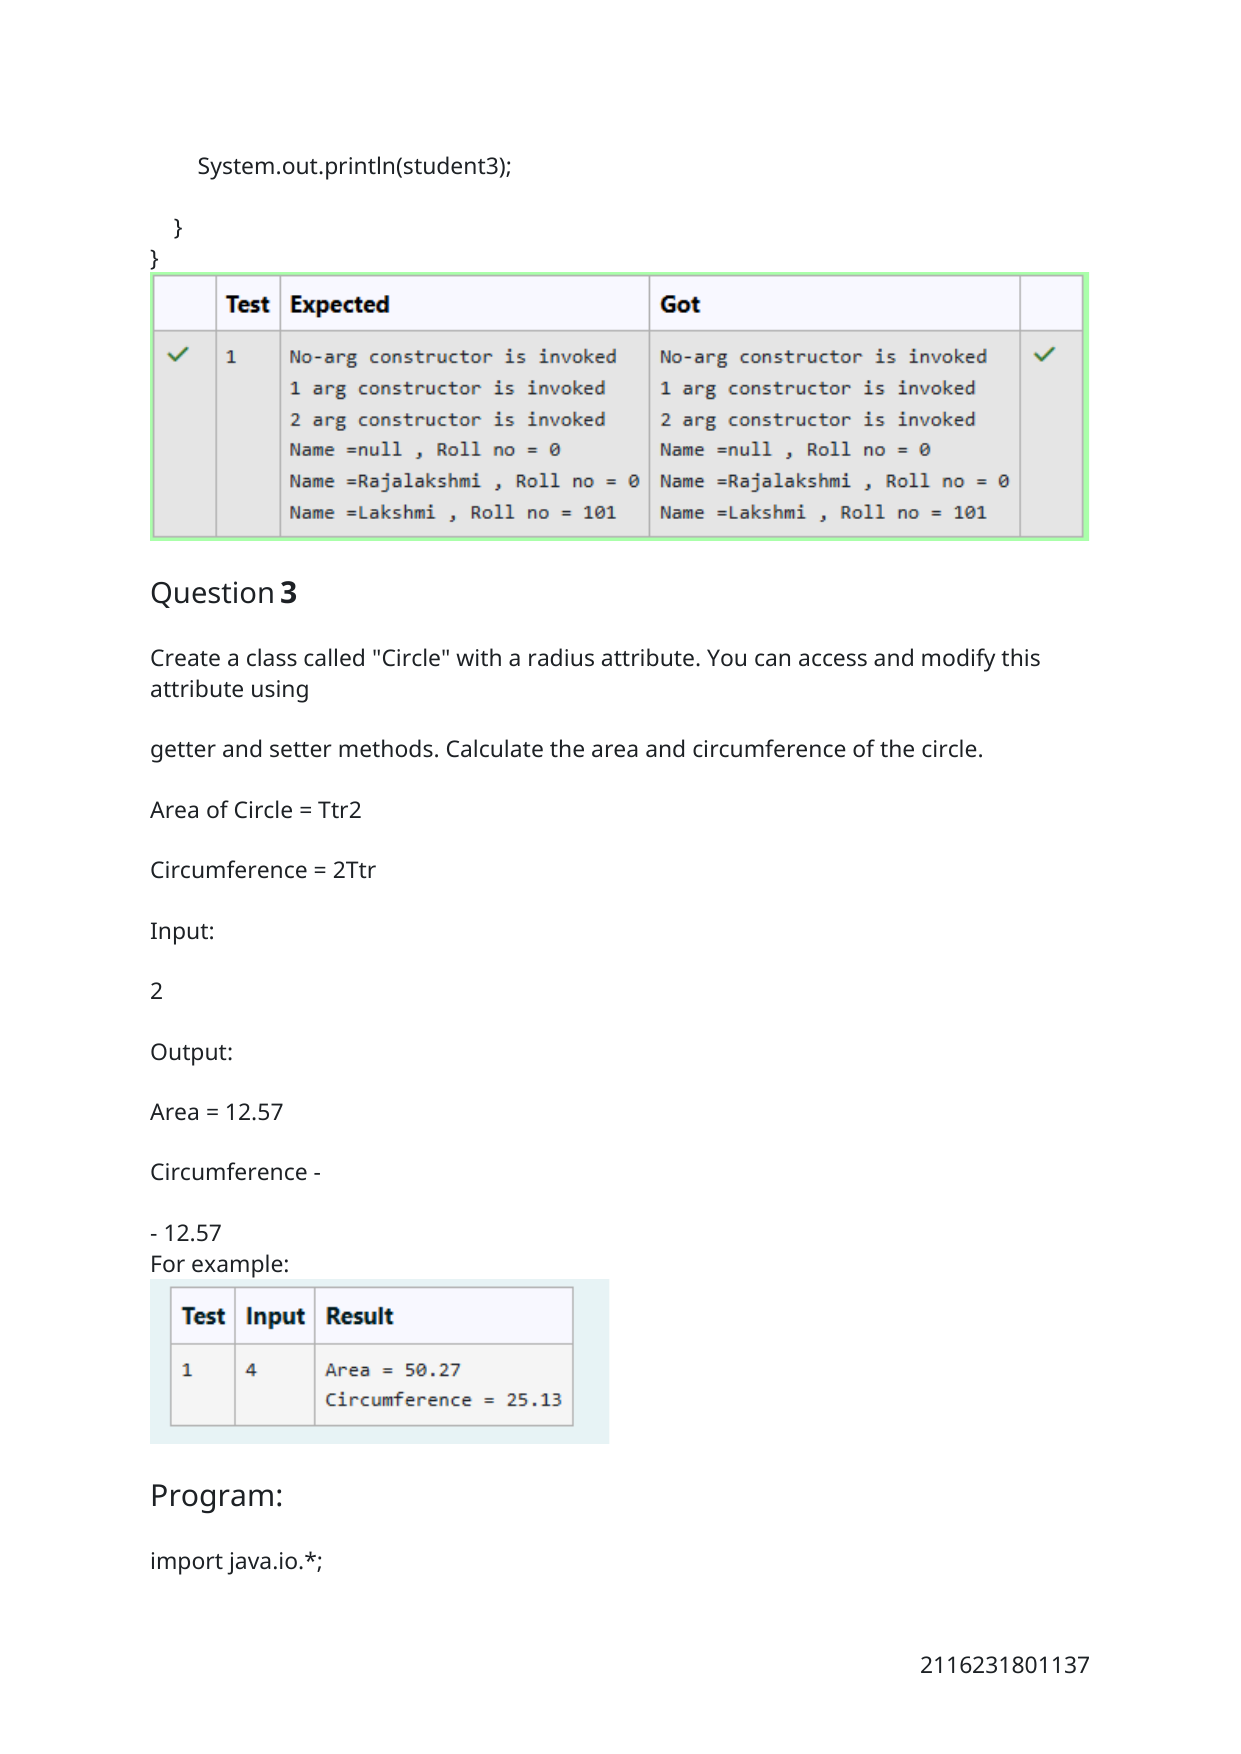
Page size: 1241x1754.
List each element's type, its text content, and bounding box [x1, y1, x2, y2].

subtitle Create a class called "Circle" with a radius attribute. You can access and modify this attribute using [150, 642, 1090, 704]
subtitle For example: [150, 1248, 1090, 1279]
subtitle Program: [150, 1474, 1090, 1516]
subtitle } [150, 242, 1090, 272]
subtitle Area of Circle = Ttr2 [150, 794, 1090, 825]
picture [150, 272, 1090, 541]
subtitle Circumference = 2Ttr [150, 854, 1090, 885]
subtitle } [150, 210, 1090, 242]
subtitle import java.io.*; [150, 1545, 1090, 1576]
subtitle Area = 12.57 [150, 1096, 1090, 1127]
subtitle Input: [150, 914, 1090, 946]
subtitle getter and setter methods. Calculate the area and circumference of the circle. [150, 733, 1090, 764]
subtitle Output: [150, 1035, 1090, 1067]
subtitle Question 3 [150, 571, 1090, 612]
subtitle 2 [150, 975, 1090, 1006]
subtitle - 12.57 [150, 1217, 1090, 1248]
subtitle System.out.println(student3); [150, 150, 1090, 181]
subtitle Circumference - [150, 1156, 1090, 1187]
picture [150, 1279, 610, 1444]
